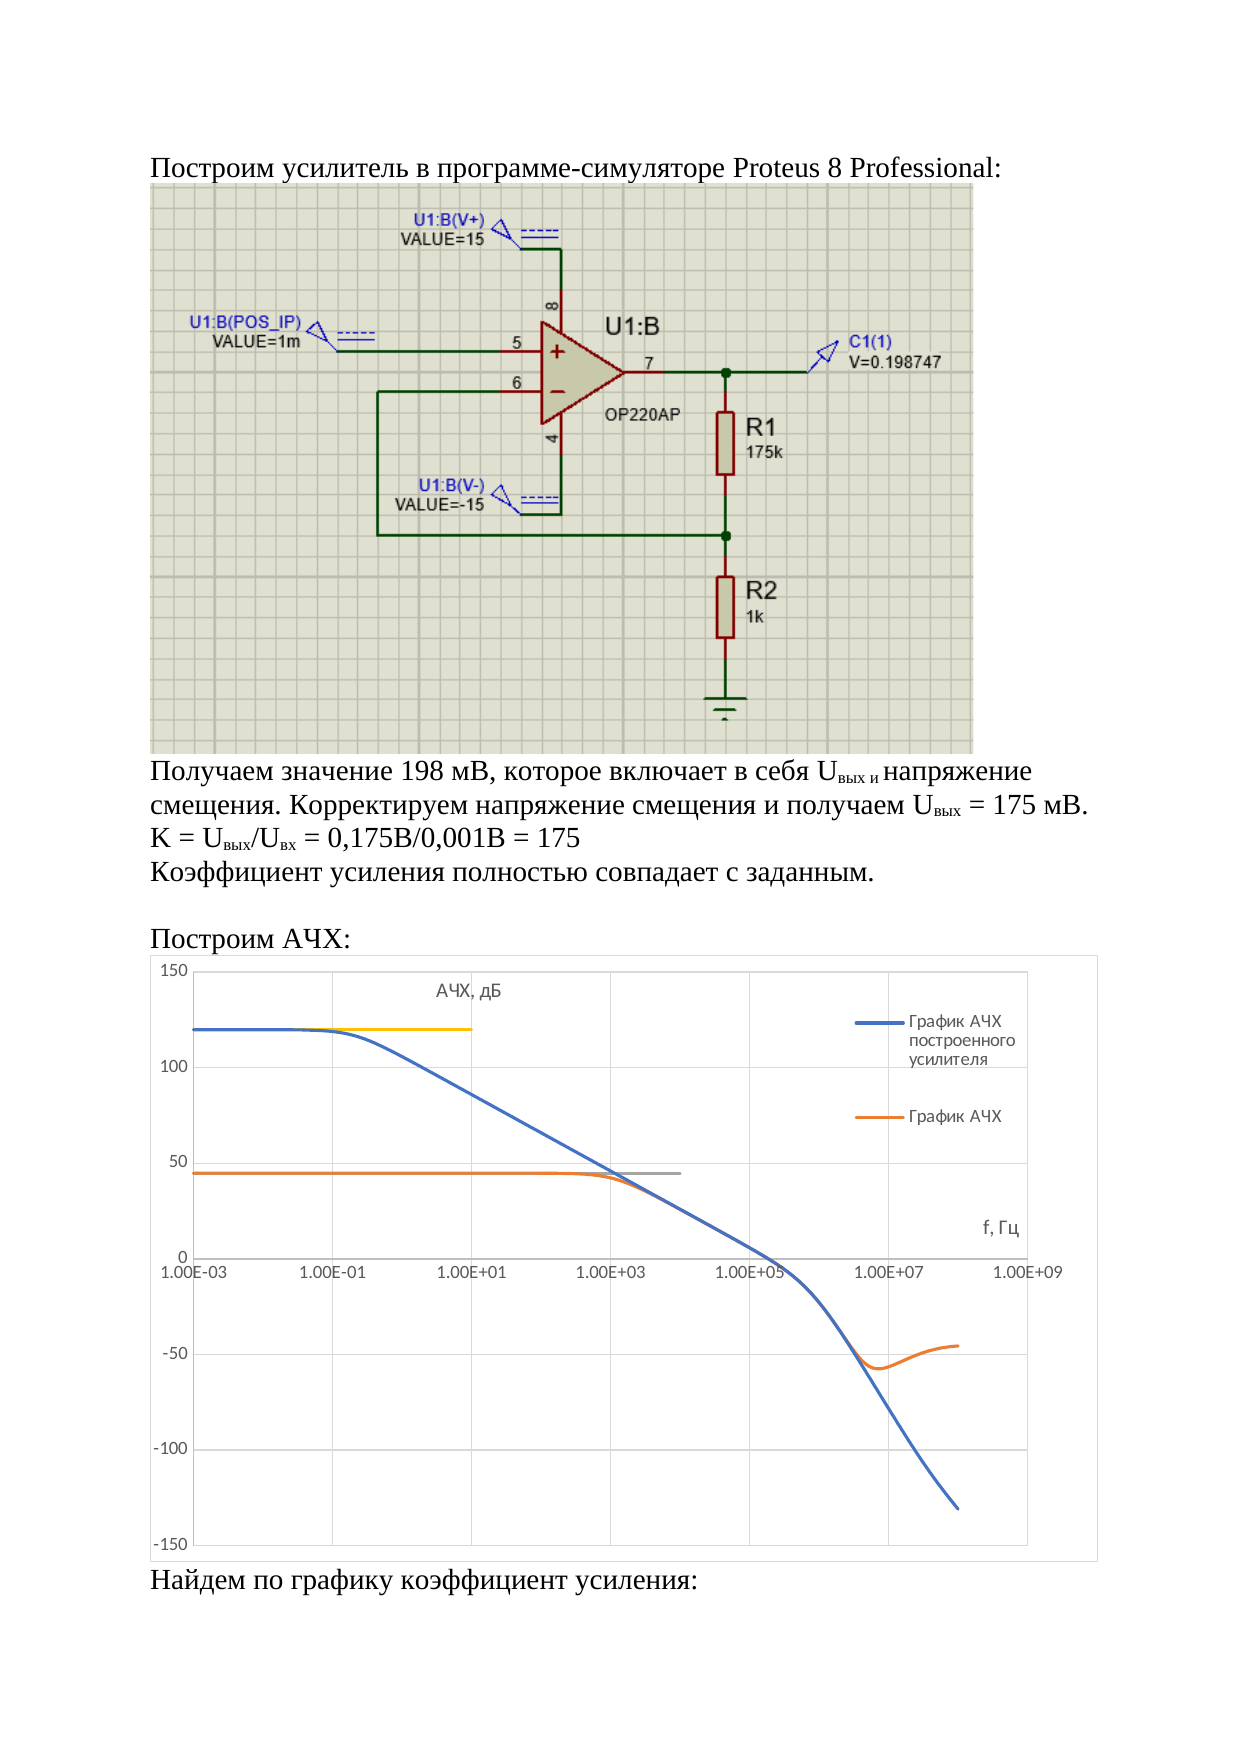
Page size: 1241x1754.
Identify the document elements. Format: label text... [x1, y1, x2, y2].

text Найдем по графику коэффициент усиления: [150, 1562, 1090, 1596]
text Построим усилитель в программе-симуляторе Proteus 8 Professional: [150, 150, 1090, 183]
text K = Uвых/Uвх = 0,175В/0,001В = 175 [150, 820, 1090, 854]
picture [150, 183, 974, 754]
text Коэффициент усиления полностью совпадает с заданным. [150, 854, 1090, 887]
text Получаем значение 198 мВ, которое включает в себя Uвых и напряжение смещения. Корректируем напряжение смещения и получаем Uвых = 175 мВ. [150, 753, 1090, 820]
text Построим АЧХ: [150, 921, 1090, 954]
